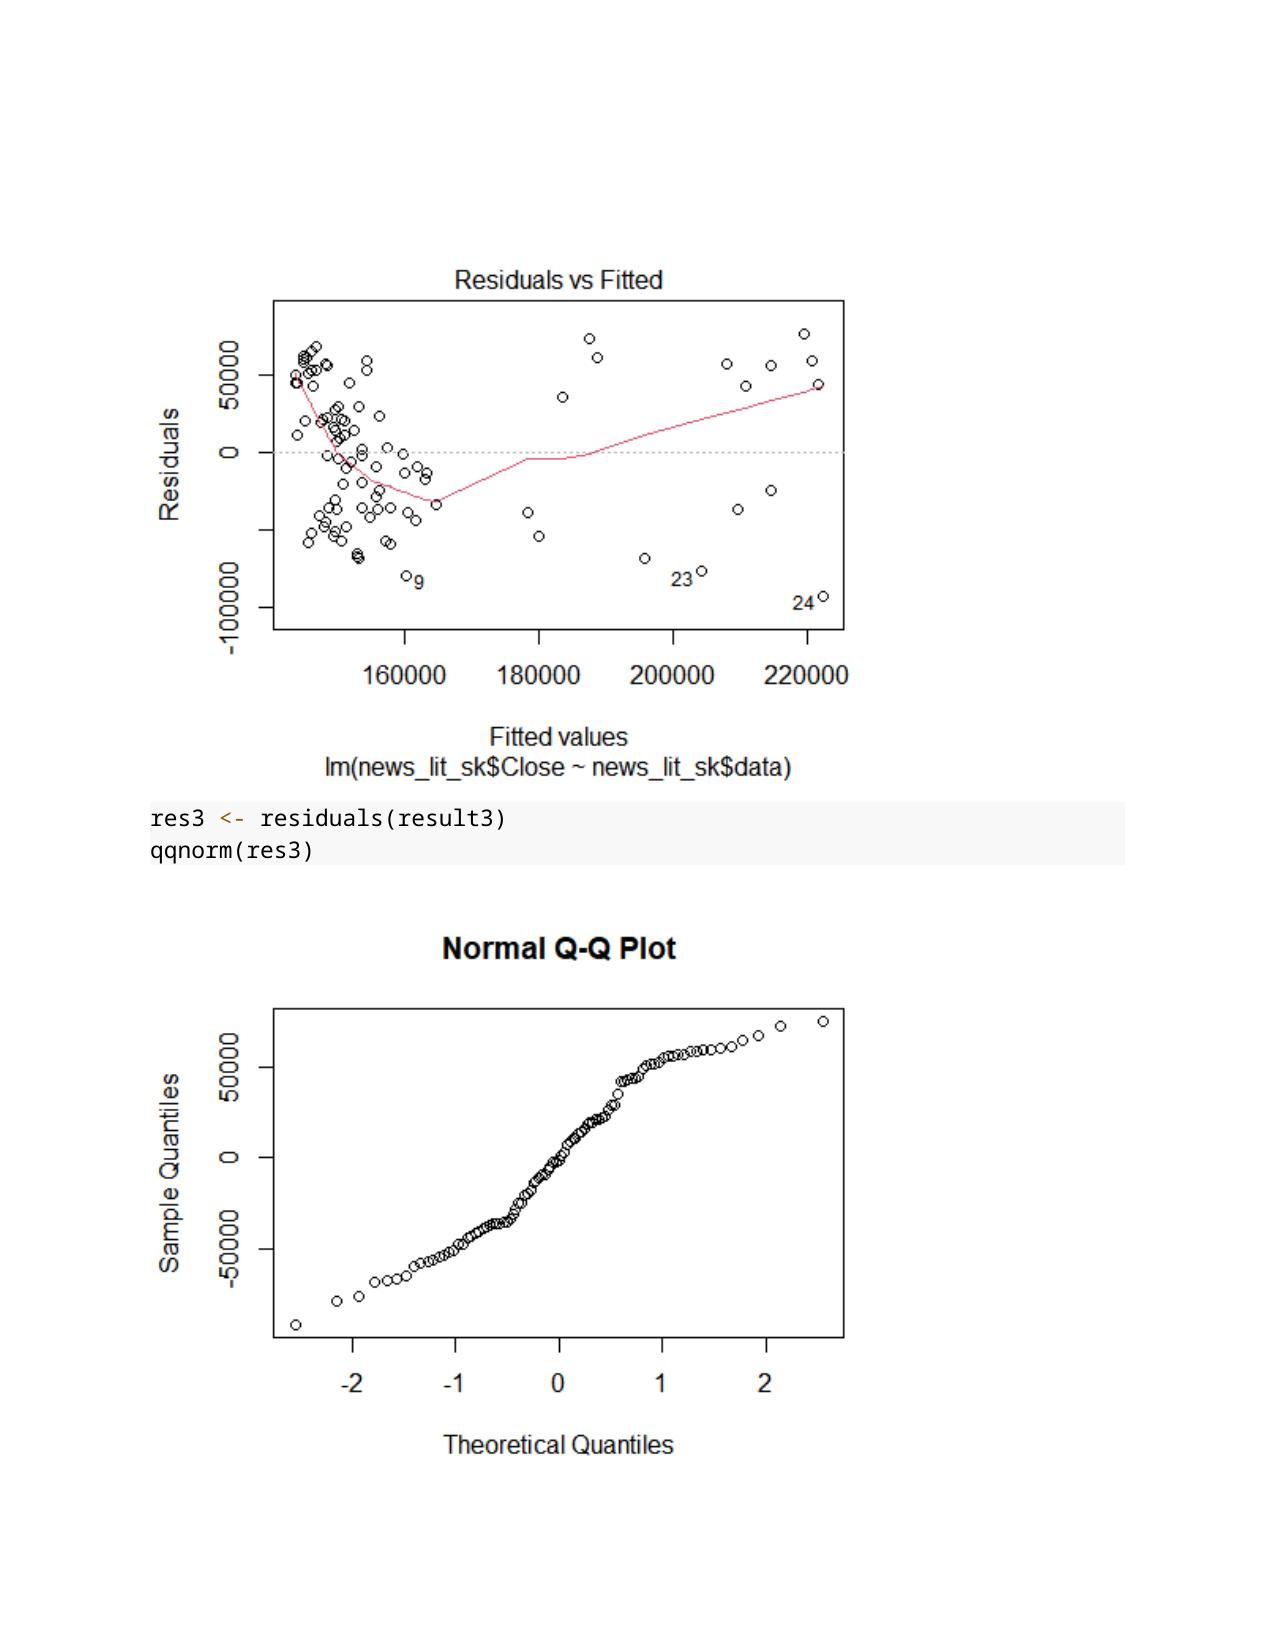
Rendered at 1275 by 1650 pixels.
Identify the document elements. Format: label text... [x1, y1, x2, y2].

text res3 <- residuals(result3) qqnorm(res3) [150, 802, 1125, 865]
picture [150, 885, 908, 1492]
picture [150, 177, 908, 784]
